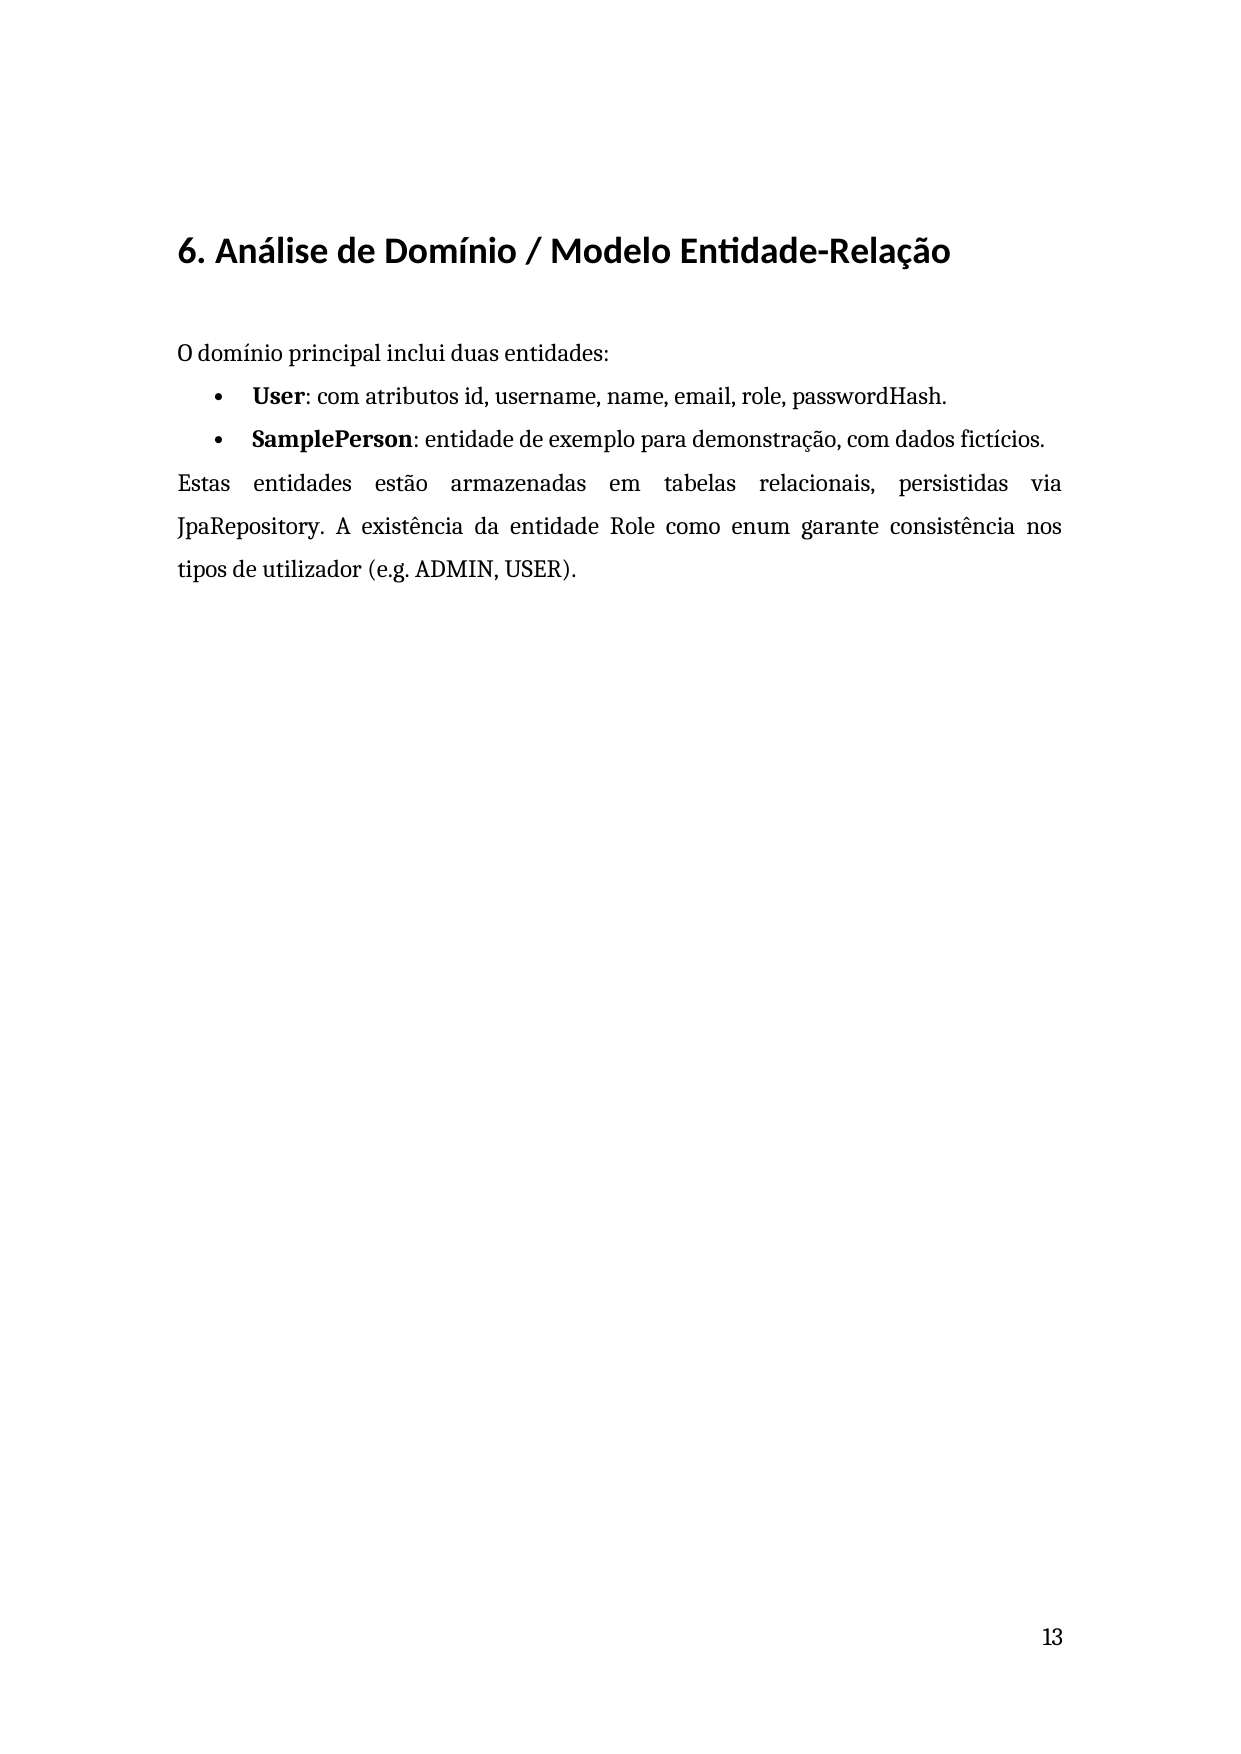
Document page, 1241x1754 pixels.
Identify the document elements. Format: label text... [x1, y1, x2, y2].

subtitle 6. Análise de Domínio / Modelo Entidade-Relação [177, 227, 1063, 273]
list SamplePerson: entidade de exemplo para demonstração, com dados fictícios. [215, 425, 1063, 454]
text Estas entidades estão armazenadas em tabelas relacionais, persistidas via JpaRepository. A existência da entidade Role como enum garante consistência nos tipos de utilizador (e.g. ADMIN, USER). [177, 468, 1063, 583]
text O domínio principal inclui duas entidades: [177, 339, 1063, 368]
list User: com atributos id, username, name, email, role, passwordHash. [215, 382, 1063, 411]
